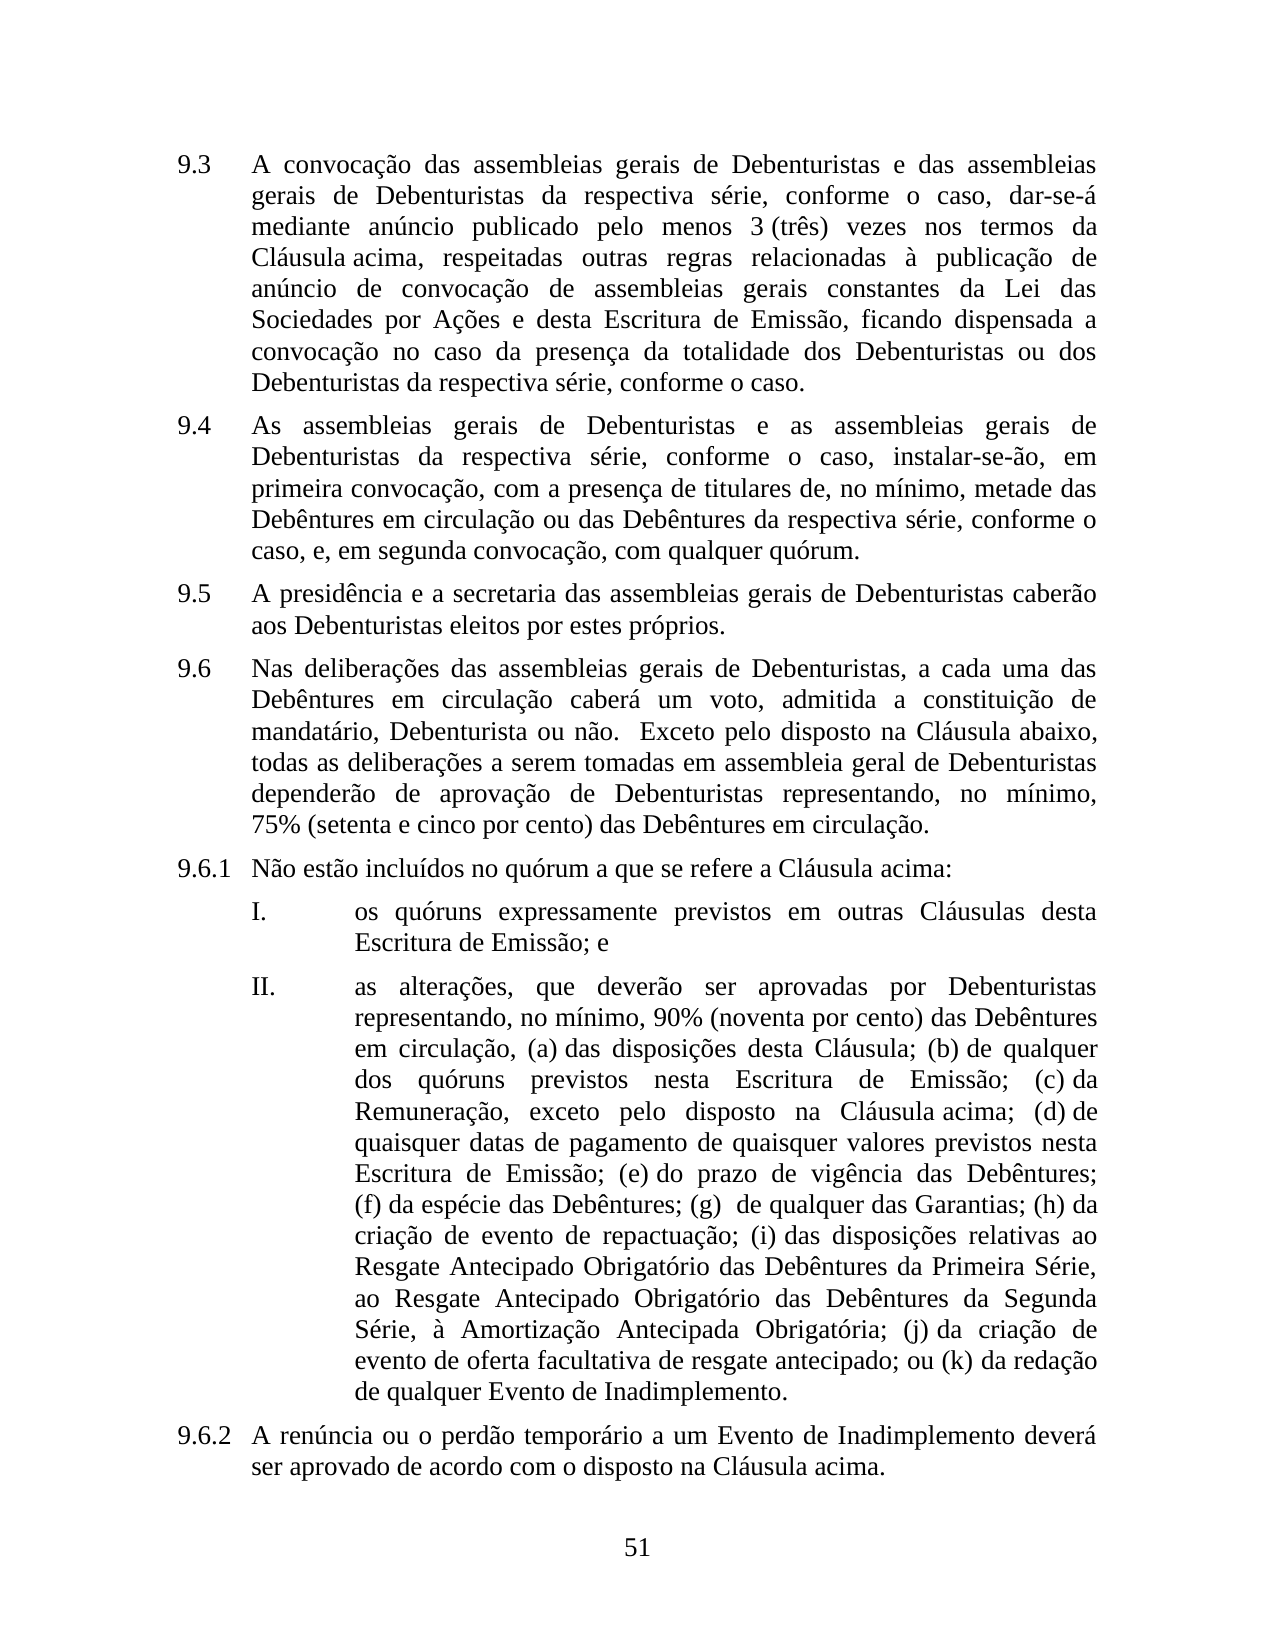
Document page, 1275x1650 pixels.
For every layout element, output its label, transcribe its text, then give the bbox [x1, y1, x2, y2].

list A renúncia ou o perdão temporário a um Evento de Inadimplemento deverá ser aprovado de acordo com o disposto na Cláusula 9.6 acima. [177, 1419, 1098, 1481]
list A presidência e a secretaria das assembleias gerais de Debenturistas caberão aos Debenturistas eleitos por estes próprios. [177, 578, 1098, 640]
list Não estão incluídos no quórum a que se refere a Cláusula 9.6 acima: [177, 852, 1098, 883]
list As assembleias gerais de Debenturistas e as assembleias gerais de Debenturistas da respectiva série, conforme o caso, instalar-se-ão, em primeira convocação, com a presença de titulares de, no mínimo, metade das Debêntures em circulação ou das Debêntures da respectiva série, conforme o caso, e, em segunda convocação, com qualquer quórum. [177, 409, 1098, 565]
list os quóruns expressamente previstos em outras Cláusulas desta Escritura de Emissão; e [251, 895, 1098, 958]
list A convocação das assembleias gerais de Debenturistas e das assembleias gerais de Debenturistas da respectiva série, conforme o caso, dar-se-á mediante anúncio publicado pelo menos 3 (três) vezes nos termos da Cláusula 6.33 acima, respeitadas outras regras relacionadas à publicação de anúncio de convocação de assembleias gerais constantes da Lei das Sociedades por Ações e desta Escritura de Emissão, ficando dispensada a convocação no caso da presença da totalidade dos Debenturistas ou dos Debenturistas da respectiva série, conforme o caso. [177, 148, 1098, 397]
list as alterações, que deverão ser aprovadas por Debenturistas representando, no mínimo, 90% (noventa por cento) das Debêntures em circulação, (a) das disposições desta Cláusula; (b) de qualquer dos quóruns previstos nesta Escritura de Emissão; (c) da Remuneração, exceto pelo disposto na Cláusula 6.19.2 acima; (d) de quaisquer datas de pagamento de quaisquer valores previstos nesta Escritura de Emissão; (e) do prazo de vigência das Debêntures; (f) da espécie das Debêntures; (g) de qualquer das Garantias; (h) da criação de evento de repactuação; (i) das disposições relativas ao Resgate Antecipado Obrigatório das Debêntures da Primeira Série, ao Resgate Antecipado Obrigatório das Debêntures da Segunda Série, à Amortização Antecipada Obrigatória; (j) da criação de evento de oferta facultativa de resgate antecipado; ou (k) da redação de qualquer Evento de Inadimplemento. [251, 970, 1098, 1406]
list Nas deliberações das assembleias gerais de Debenturistas, a cada uma das Debêntures em circulação caberá um voto, admitida a constituição de mandatário, Debenturista ou não. Exceto pelo disposto na Cláusula 9.6.1 abaixo, todas as deliberações a serem tomadas em assembleia geral de Debenturistas dependerão de aprovação de Debenturistas representando, no mínimo, 75% (setenta e cinco por cento) das Debêntures em circulação. [177, 652, 1098, 839]
